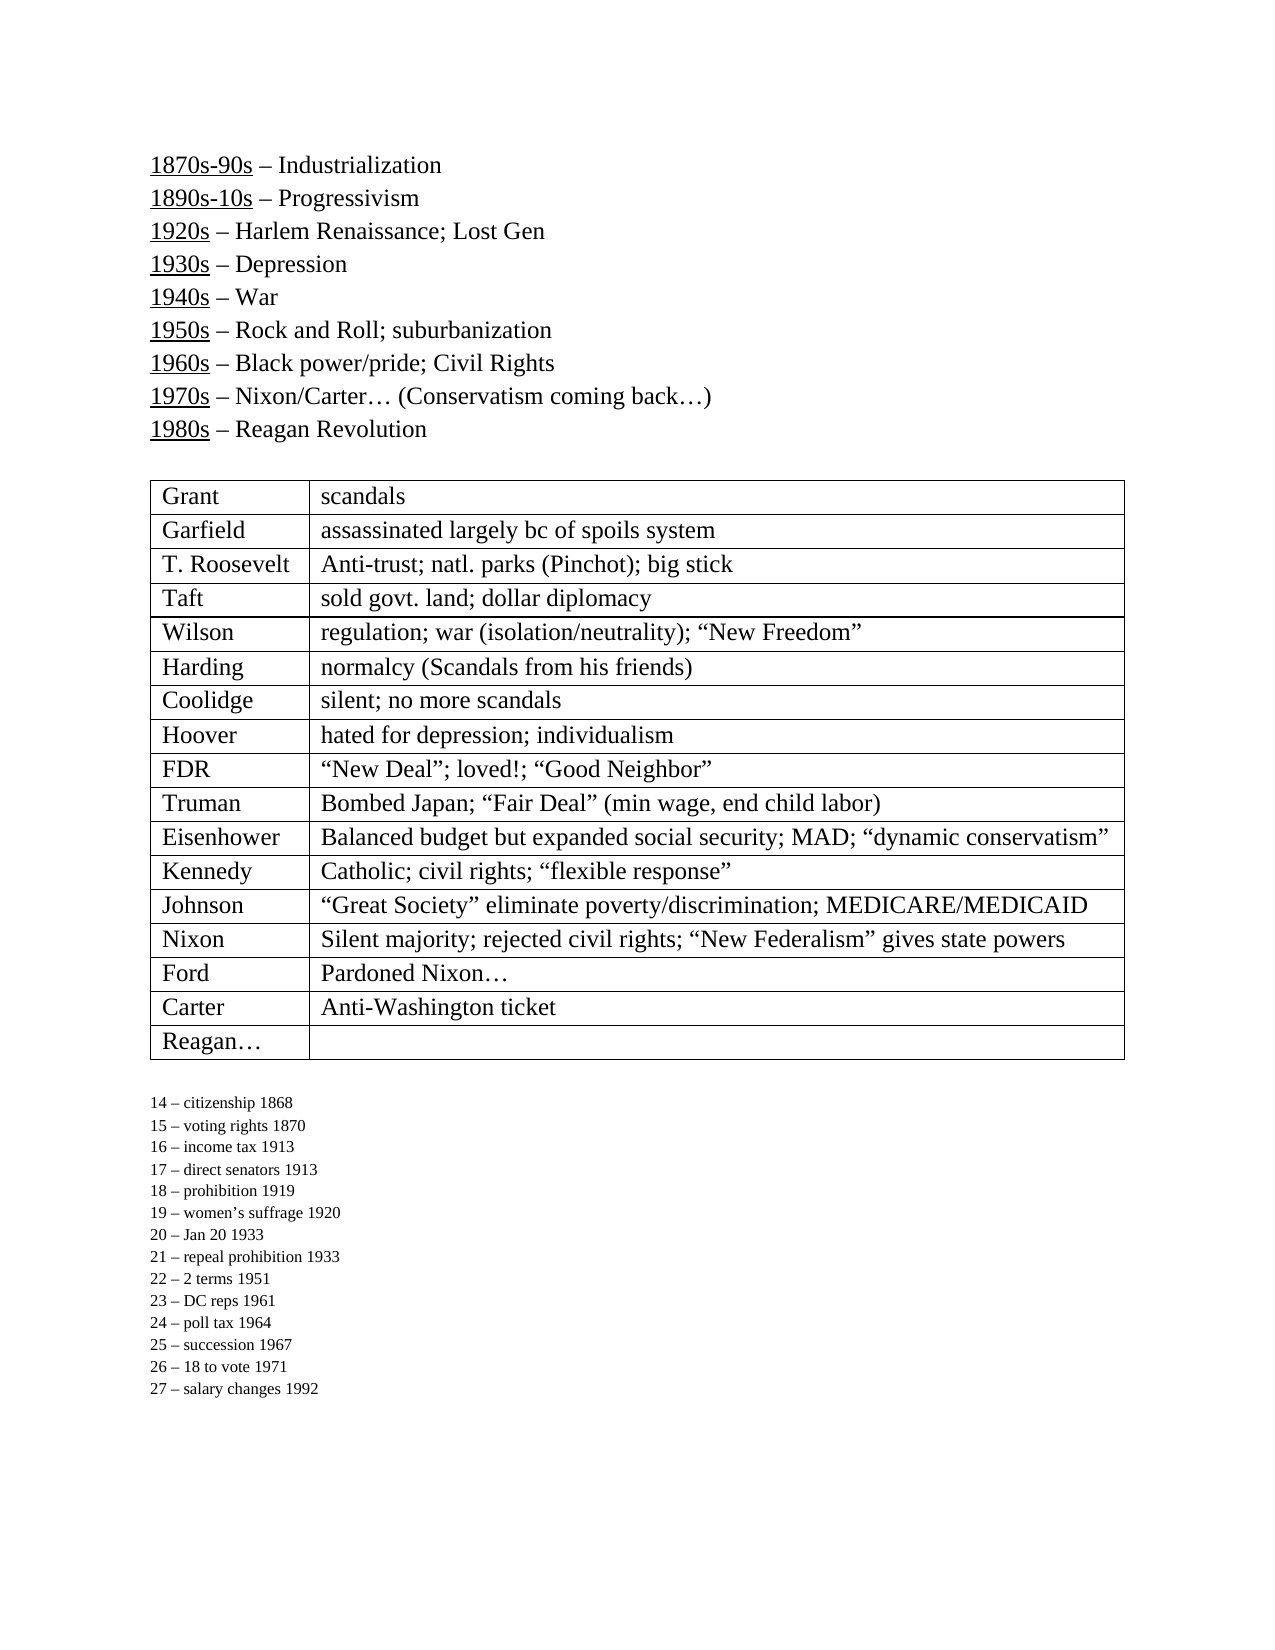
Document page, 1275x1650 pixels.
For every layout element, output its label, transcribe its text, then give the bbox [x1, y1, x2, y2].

table_cell Anti-Washington ticket [310, 992, 1124, 1025]
table_header Grant [151, 481, 309, 514]
table_cell assassinated largely bc of spoils system [310, 515, 1124, 548]
table_cell Balanced budget but expanded social security; MAD; “dynamic conservatism” [310, 822, 1124, 855]
table_header scandals [310, 481, 1124, 514]
table_cell Kennedy [151, 856, 309, 889]
text 25 – succession 1967 [150, 1335, 1125, 1354]
table_cell normalcy (Scandals from his friends) [310, 652, 1124, 684]
text 23 – DC reps 1961 [150, 1291, 1125, 1310]
text 16 – income tax 1913 [150, 1137, 1125, 1156]
text 1940s – War [150, 282, 1125, 311]
table_cell Bombed Japan; “Fair Deal” (min wage, end child labor) [310, 788, 1124, 821]
text 26 – 18 to vote 1971 [150, 1357, 1125, 1376]
table_cell silent; no more scandals [310, 686, 1124, 719]
table_cell Eisenhower [151, 822, 309, 855]
table_cell T. Roosevelt [151, 549, 309, 582]
table_cell Nixon [151, 924, 309, 957]
table_cell FDR [151, 754, 309, 787]
text 15 – voting rights 1870 [150, 1115, 1125, 1134]
table_cell Pardoned Nixon… [310, 958, 1124, 991]
text 17 – direct senators 1913 [150, 1159, 1125, 1178]
text 1920s – Harlem Renaissance; Lost Gen [150, 216, 1125, 245]
table_cell “New Deal”; loved!; “Good Neighbor” [310, 754, 1124, 787]
table_cell Catholic; civil rights; “flexible response” [310, 856, 1124, 889]
text 1980s – Reagan Revolution [150, 414, 1125, 443]
text 1870s-90s – Industrialization [150, 150, 1125, 179]
text 20 – Jan 20 1933 [150, 1225, 1125, 1244]
table_cell sold govt. land; dollar diplomacy [310, 584, 1124, 616]
table_cell hated for depression; individualism [310, 720, 1124, 753]
text 21 – repeal prohibition 1933 [150, 1247, 1125, 1266]
table_cell Harding [151, 652, 309, 684]
table_cell “Great Society” eliminate poverty/discrimination; MEDICARE/MEDICAID [310, 890, 1124, 923]
table_cell Ford [151, 958, 309, 991]
table_cell regulation; war (isolation/neutrality); “New Freedom” [310, 618, 1124, 651]
text 24 – poll tax 1964 [150, 1313, 1125, 1332]
text 18 – prohibition 1919 [150, 1181, 1125, 1200]
text 1970s – Nixon/Carter… (Conservatism coming back…) [150, 381, 1125, 410]
text 22 – 2 terms 1951 [150, 1269, 1125, 1288]
table_cell Taft [151, 584, 309, 616]
text 1950s – Rock and Roll; suburbanization [150, 315, 1125, 344]
table_cell Anti-trust; natl. parks (Pinchot); big stick [310, 549, 1124, 582]
text 1890s-10s – Progressivism [150, 183, 1125, 212]
text 14 – citizenship 1868 [150, 1093, 1125, 1112]
table_cell Wilson [151, 618, 309, 651]
table_cell Hoover [151, 720, 309, 753]
table_cell Silent majority; rejected civil rights; “New Federalism” gives state powers [310, 924, 1124, 957]
table_cell [310, 1026, 1124, 1059]
table_cell Coolidge [151, 686, 309, 719]
table_cell Truman [151, 788, 309, 821]
text 1960s – Black power/pride; Civil Rights [150, 348, 1125, 377]
table_cell Johnson [151, 890, 309, 923]
table_cell Reagan… [151, 1026, 309, 1059]
table_cell Garfield [151, 515, 309, 548]
text 19 – women’s suffrage 1920 [150, 1203, 1125, 1222]
text 1930s – Depression [150, 249, 1125, 278]
table_cell Carter [151, 992, 309, 1025]
text 27 – salary changes 1992 [150, 1379, 1125, 1398]
